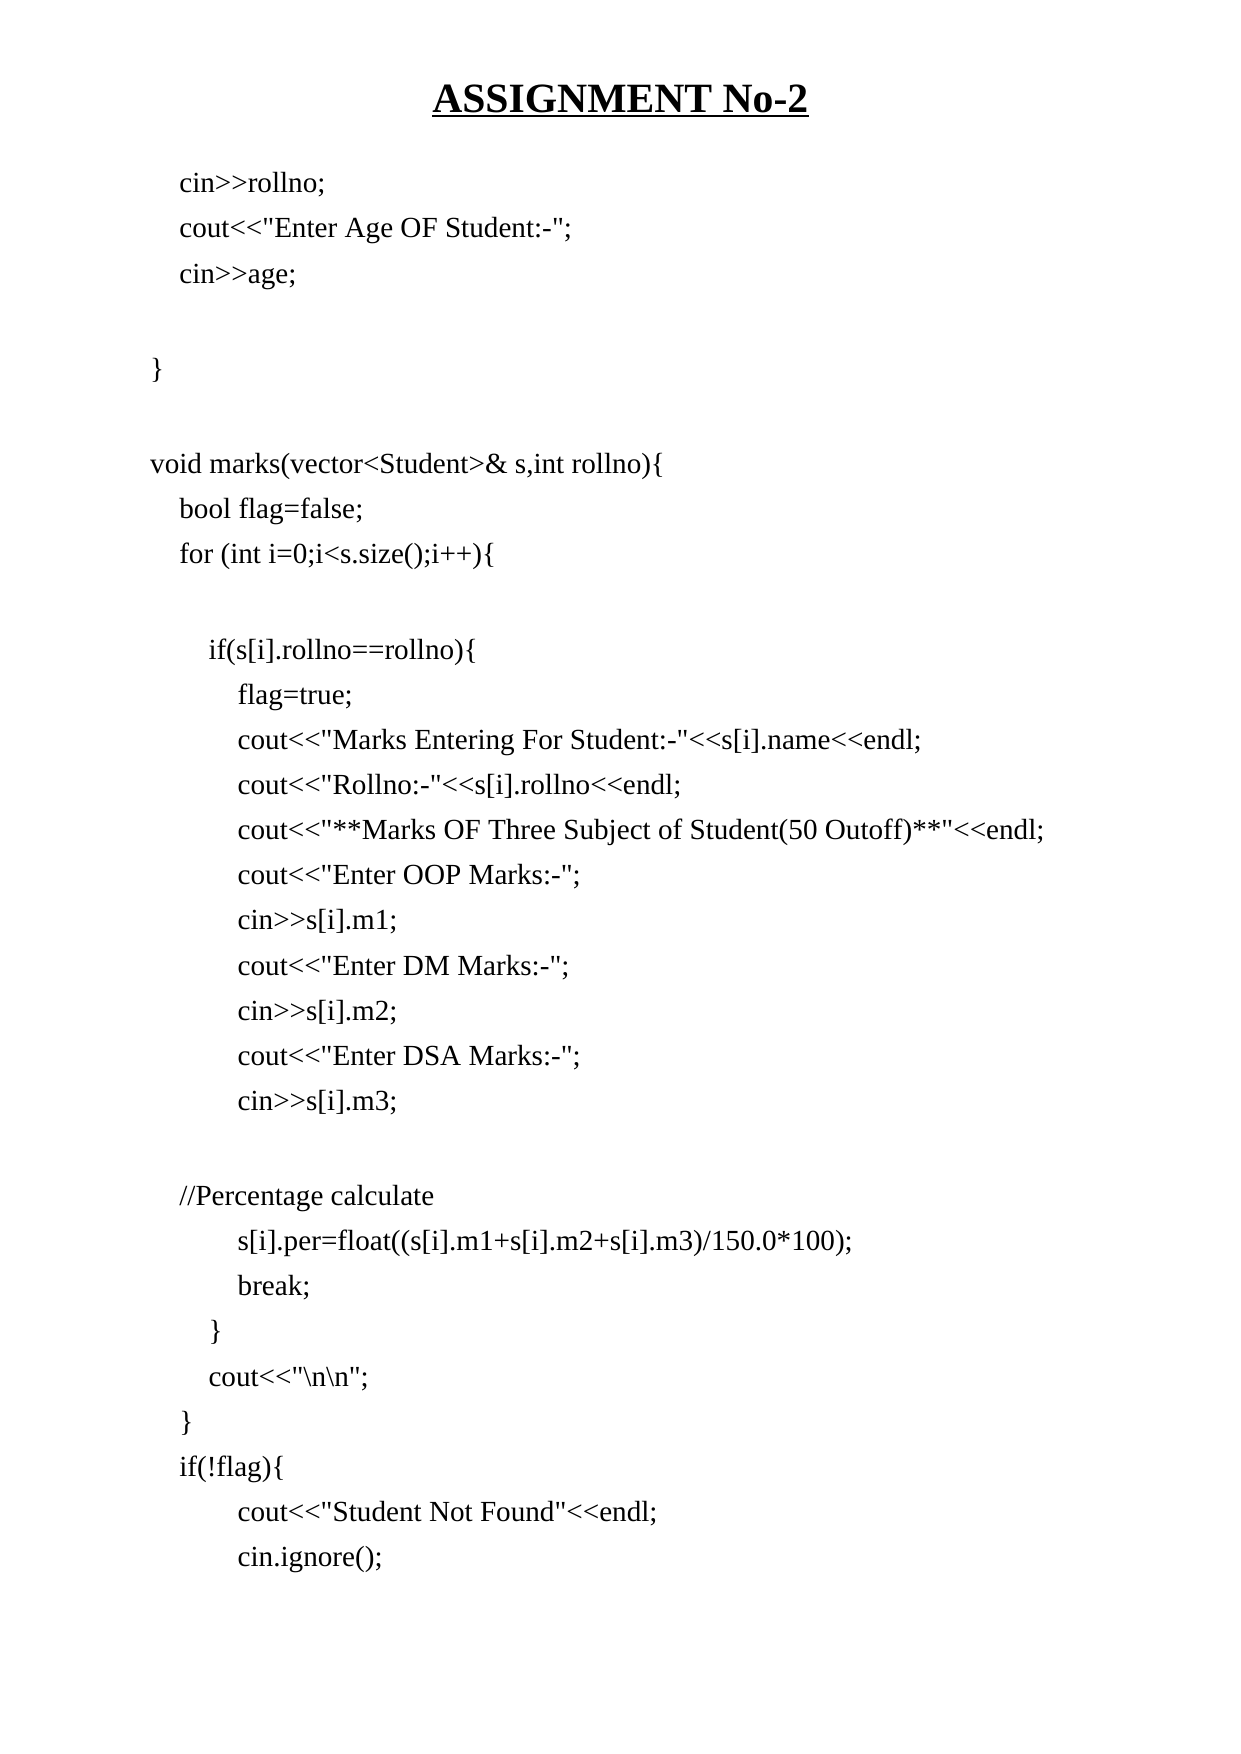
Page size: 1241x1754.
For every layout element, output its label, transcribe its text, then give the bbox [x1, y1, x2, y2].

text cout<<"Enter DSA Marks:-"; [150, 1042, 1090, 1071]
text if(s[i].rollno==rollno){ [150, 636, 1090, 665]
text cout<<"Marks Entering For Student:-"<<s[i].name<<endl; [150, 727, 1090, 755]
text cout<<"Enter Age OF Student:-"; [150, 215, 1090, 244]
text cout<<"Student Not Found"<<endl; [150, 1498, 1090, 1527]
text } [150, 1408, 1090, 1437]
text //Percentage calculate [150, 1183, 1090, 1211]
text cout<<"**Marks OF Three Subject of Student(50 Outoff)**"<<endl; [150, 817, 1090, 845]
text cin>>s[i].m3; [150, 1087, 1090, 1116]
text for (int i=0;i<s.size();i++){ [150, 541, 1090, 569]
text cout<<"\n\n"; [150, 1363, 1090, 1392]
text cout<<"Enter DM Marks:-"; [150, 952, 1090, 981]
text s[i].per=float((s[i].m1+s[i].m2+s[i].m3)/150.0*100); [150, 1228, 1090, 1256]
text cin>>s[i].m2; [150, 997, 1090, 1026]
text break; [150, 1273, 1090, 1301]
text cin>>age; [150, 260, 1090, 289]
text } [150, 356, 1090, 384]
text cout<<"Enter OOP Marks:-"; [150, 862, 1090, 890]
text bool flag=false; [150, 496, 1090, 524]
text flag=true; [150, 682, 1090, 710]
text cout<<"Rollno:-"<<s[i].rollno<<endl; [150, 772, 1090, 800]
text cin>>rollno; [150, 170, 1090, 198]
text cin.ignore(); [150, 1544, 1090, 1572]
text void marks(vector<Student>& s,int rollno){ [150, 451, 1090, 479]
text } [150, 1318, 1090, 1347]
text if(!flag){ [150, 1453, 1090, 1482]
text cin>>s[i].m1; [150, 907, 1090, 936]
